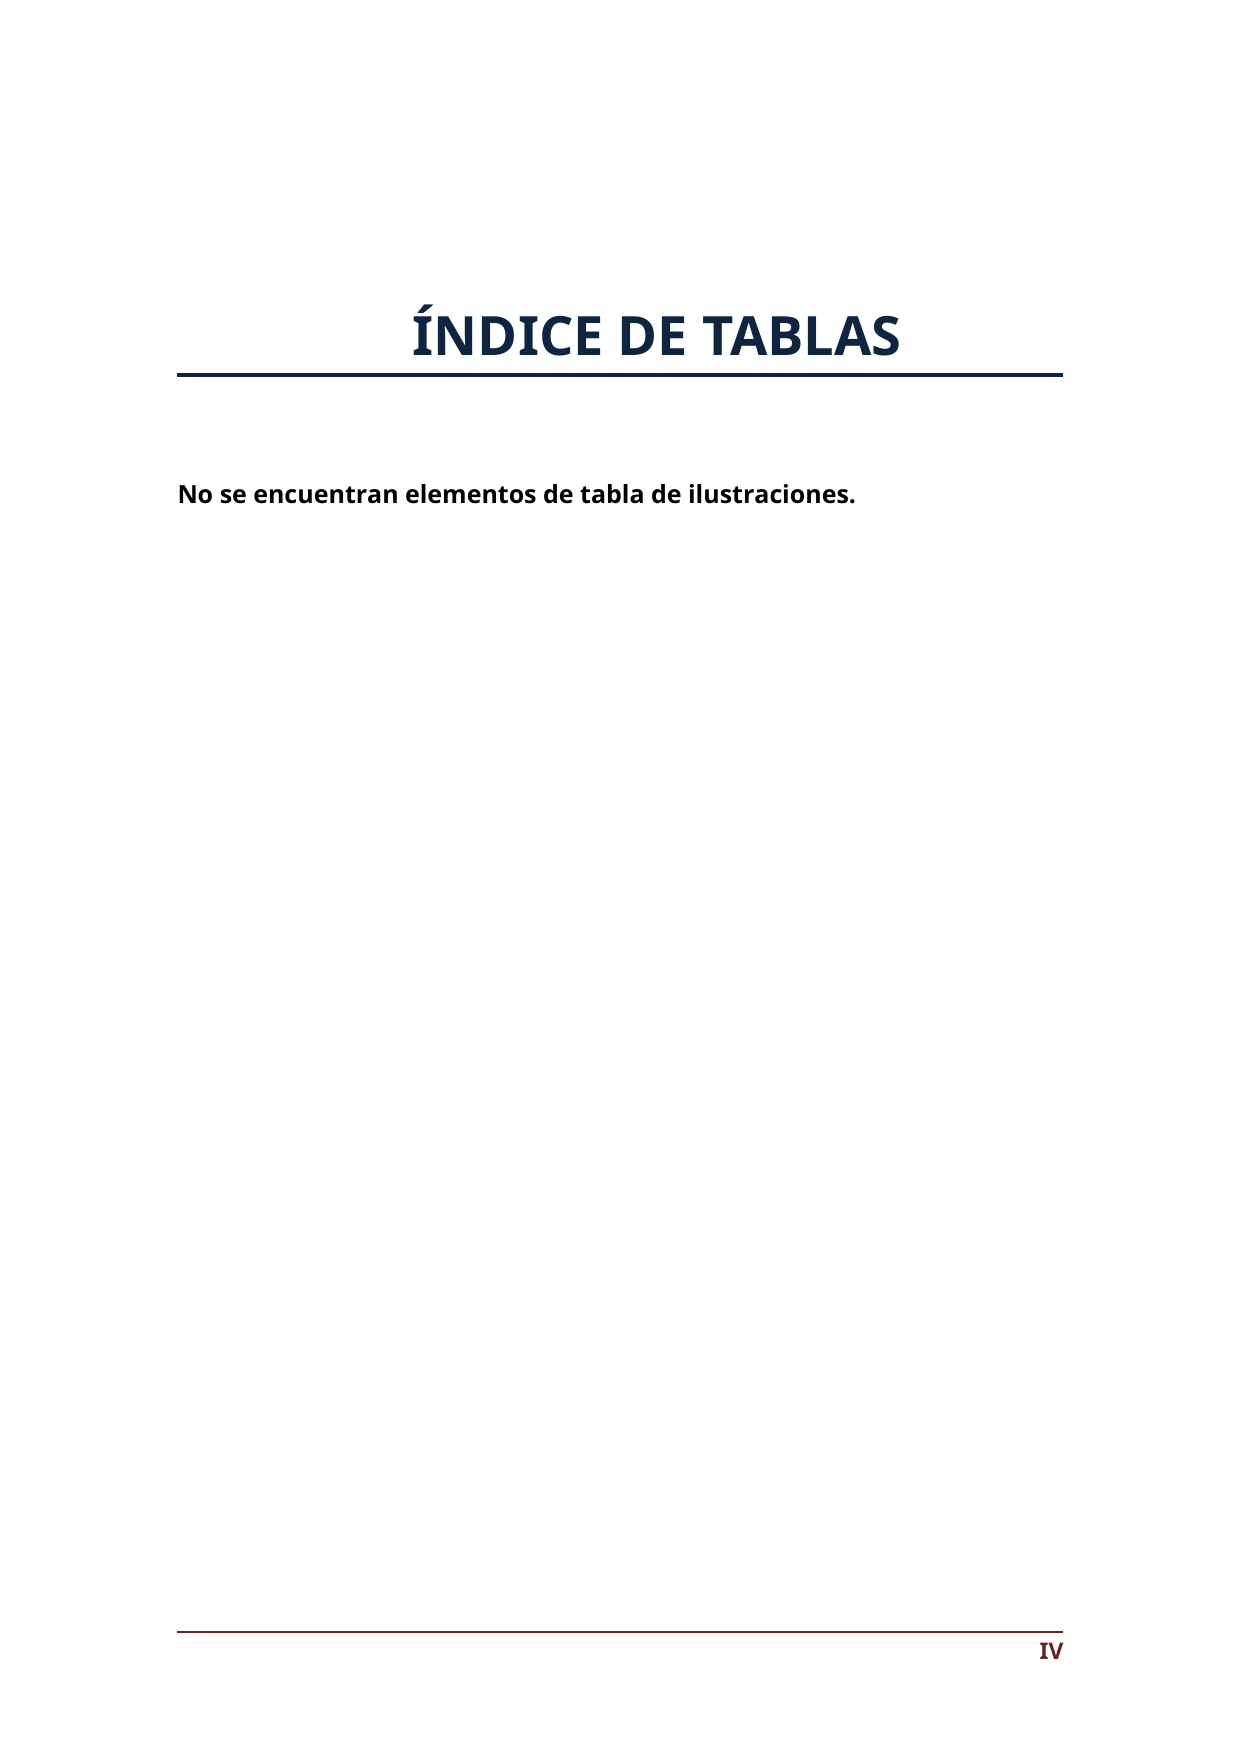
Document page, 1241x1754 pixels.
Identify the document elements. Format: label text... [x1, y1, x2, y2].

text Índice de tablas [177, 298, 1063, 373]
text No se encuentran elementos de tabla de ilustraciones. [177, 477, 1063, 511]
